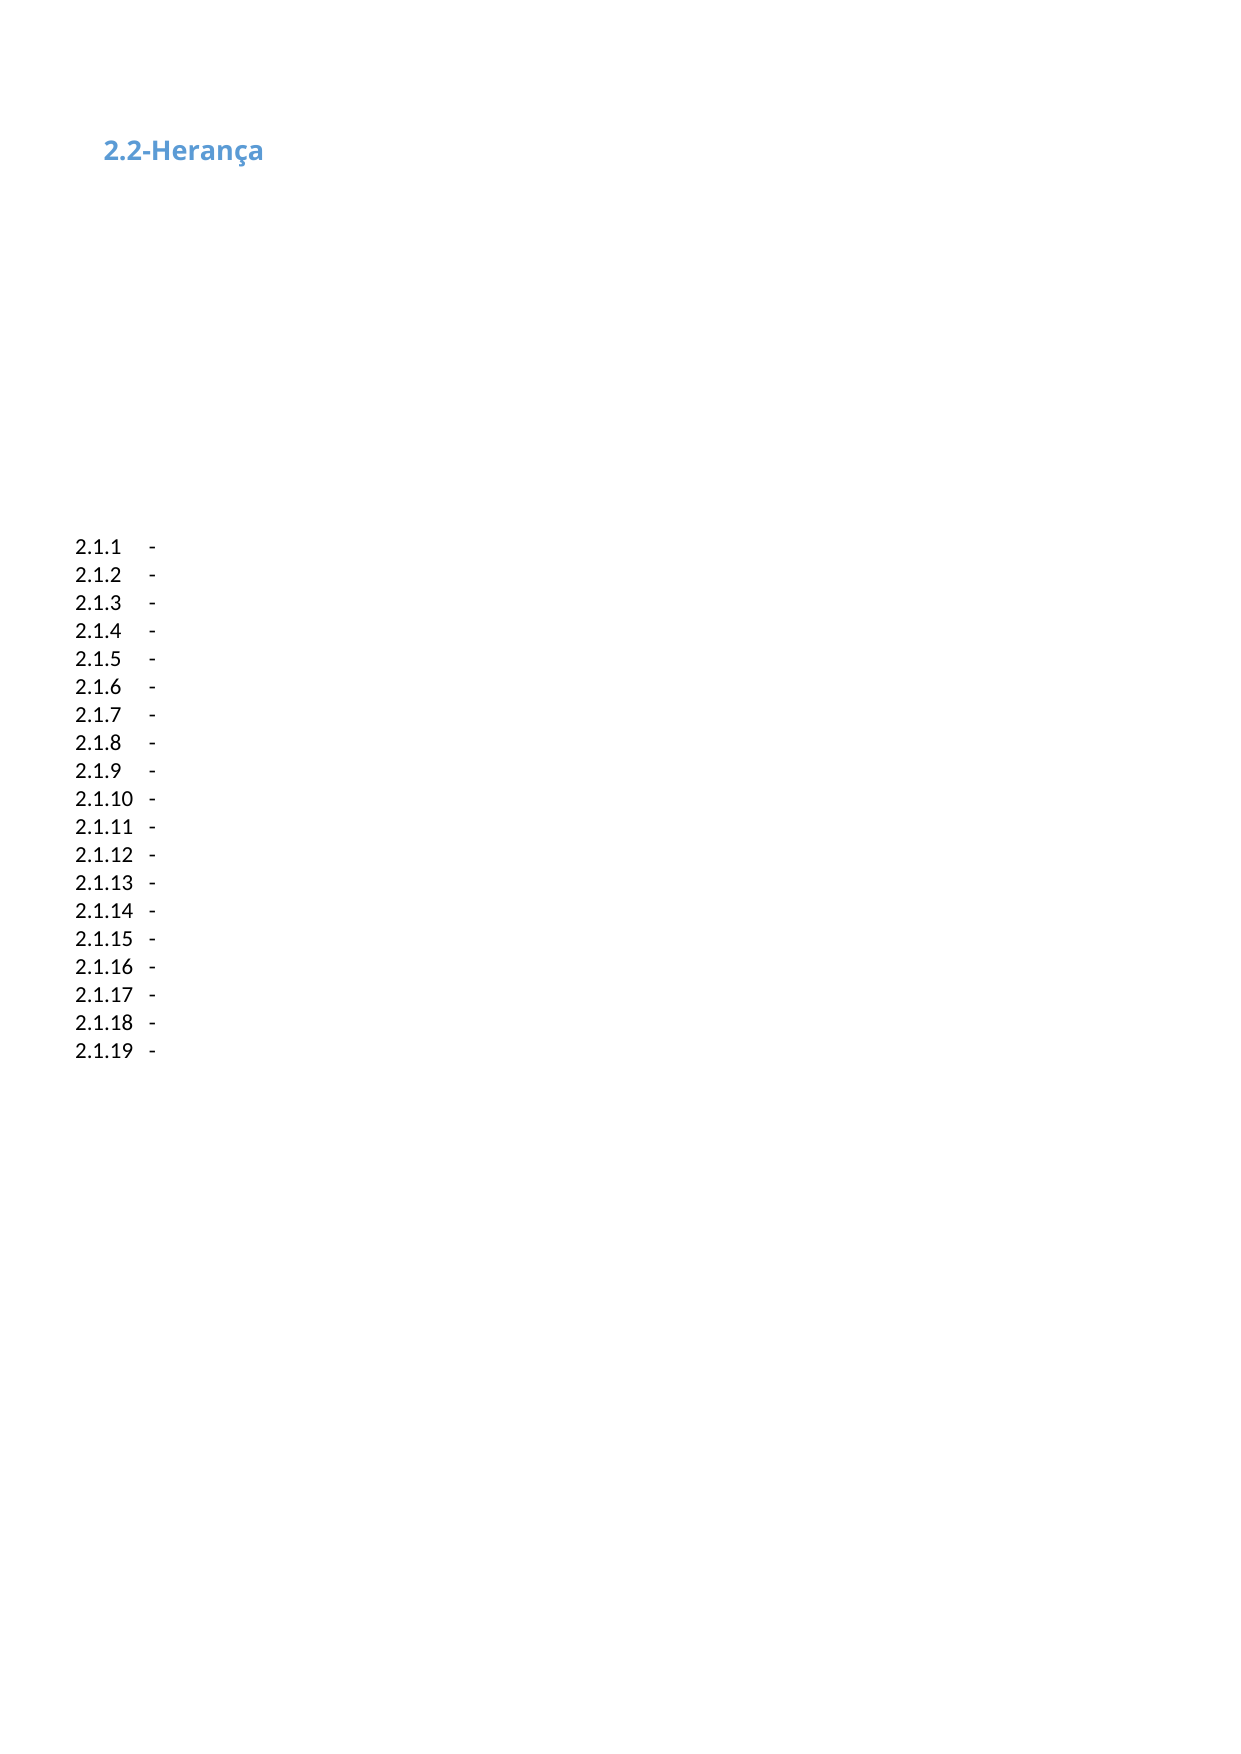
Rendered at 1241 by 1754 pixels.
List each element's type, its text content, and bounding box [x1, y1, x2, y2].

text 2.1.4 - [75, 616, 1165, 644]
text 2.1.5 - [75, 644, 1165, 672]
text 2.1.1 - [75, 532, 1165, 560]
text 2.1.3 - [75, 588, 1165, 616]
text 2.1.8 - [75, 728, 1165, 756]
text 2.1.19 - [75, 1037, 1165, 1064]
text 2.1.12 - [75, 840, 1165, 868]
text 2.1.15 - [75, 924, 1165, 952]
text 2.1.18 - [75, 1008, 1165, 1037]
text 2.1.7 - [75, 700, 1165, 728]
subtitle 2.2-Herança [75, 131, 1165, 168]
text 2.1.2 - [75, 560, 1165, 588]
text 2.1.17 - [75, 981, 1165, 1008]
text 2.1.13 - [75, 868, 1165, 896]
text 2.1.9 - [75, 756, 1165, 784]
text 2.1.6 - [75, 672, 1165, 700]
text 2.1.10 - [75, 784, 1165, 812]
text 2.1.16 - [75, 952, 1165, 981]
text 2.1.11 - [75, 812, 1165, 840]
text 2.1.14 - [75, 896, 1165, 924]
